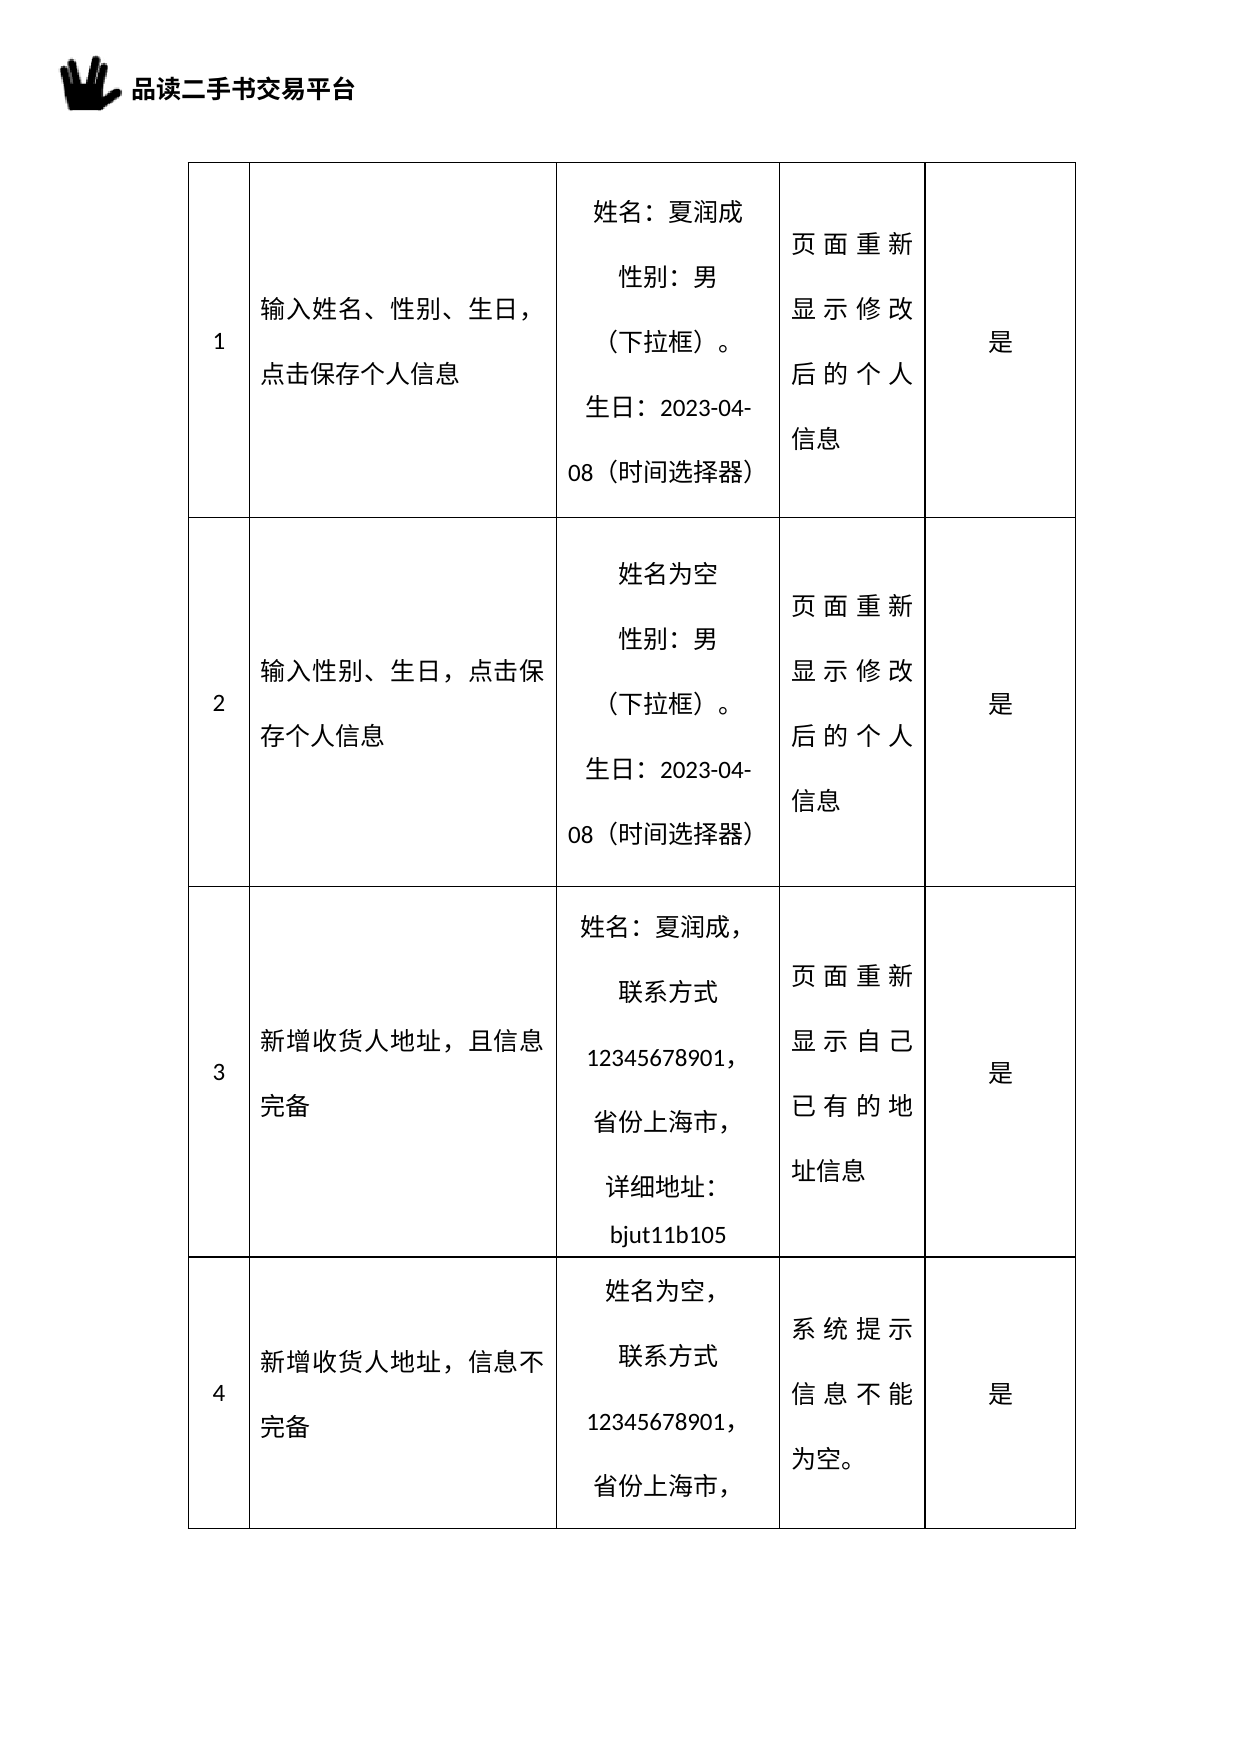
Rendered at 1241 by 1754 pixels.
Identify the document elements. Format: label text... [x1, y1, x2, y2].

table_cell 输入性别、生日，点击保存个人信息 [250, 518, 556, 886]
table_cell 系统提示信息不能为空。 [780, 1258, 924, 1528]
table_cell 4 [189, 1258, 249, 1528]
table_cell 3 [189, 887, 249, 1256]
table_cell 是 [926, 1258, 1075, 1528]
table_cell 是 [926, 887, 1075, 1256]
table_cell 姓名：夏润成， 联系方式12345678901， 省份上海市， 详细地址：bjut11b105 [557, 887, 779, 1256]
picture [57, 54, 123, 113]
table_cell 新增收货人地址，信息不完备 [250, 1258, 556, 1528]
table_cell 姓名为空 性别：男 （下拉框）。 生日：2023-04-08（时间选择器） [557, 518, 779, 886]
table_cell 姓名：夏润成 性别：男 （下拉框）。 生日：2023-04-08（时间选择器） [557, 163, 779, 517]
table_cell 2 [189, 518, 249, 886]
table_cell 是 [926, 163, 1075, 517]
table_cell 是 [926, 518, 1075, 886]
table_cell 页面重新显示修改后的个人信息 [780, 518, 924, 886]
table_cell 1 [189, 163, 249, 517]
table_cell 新增收货人地址，且信息完备 [250, 887, 556, 1256]
table_cell 页面重新显示自己已有的地址信息 [780, 887, 924, 1256]
table_cell 输入姓名、性别、生日，点击保存个人信息 [250, 163, 556, 517]
table_cell 页面重新显示修改后的个人信息 [780, 163, 924, 517]
table_cell 姓名为空， 联系方式12345678901， 省份上海市， 详细地址：bjut11b105。 [557, 1258, 779, 1528]
